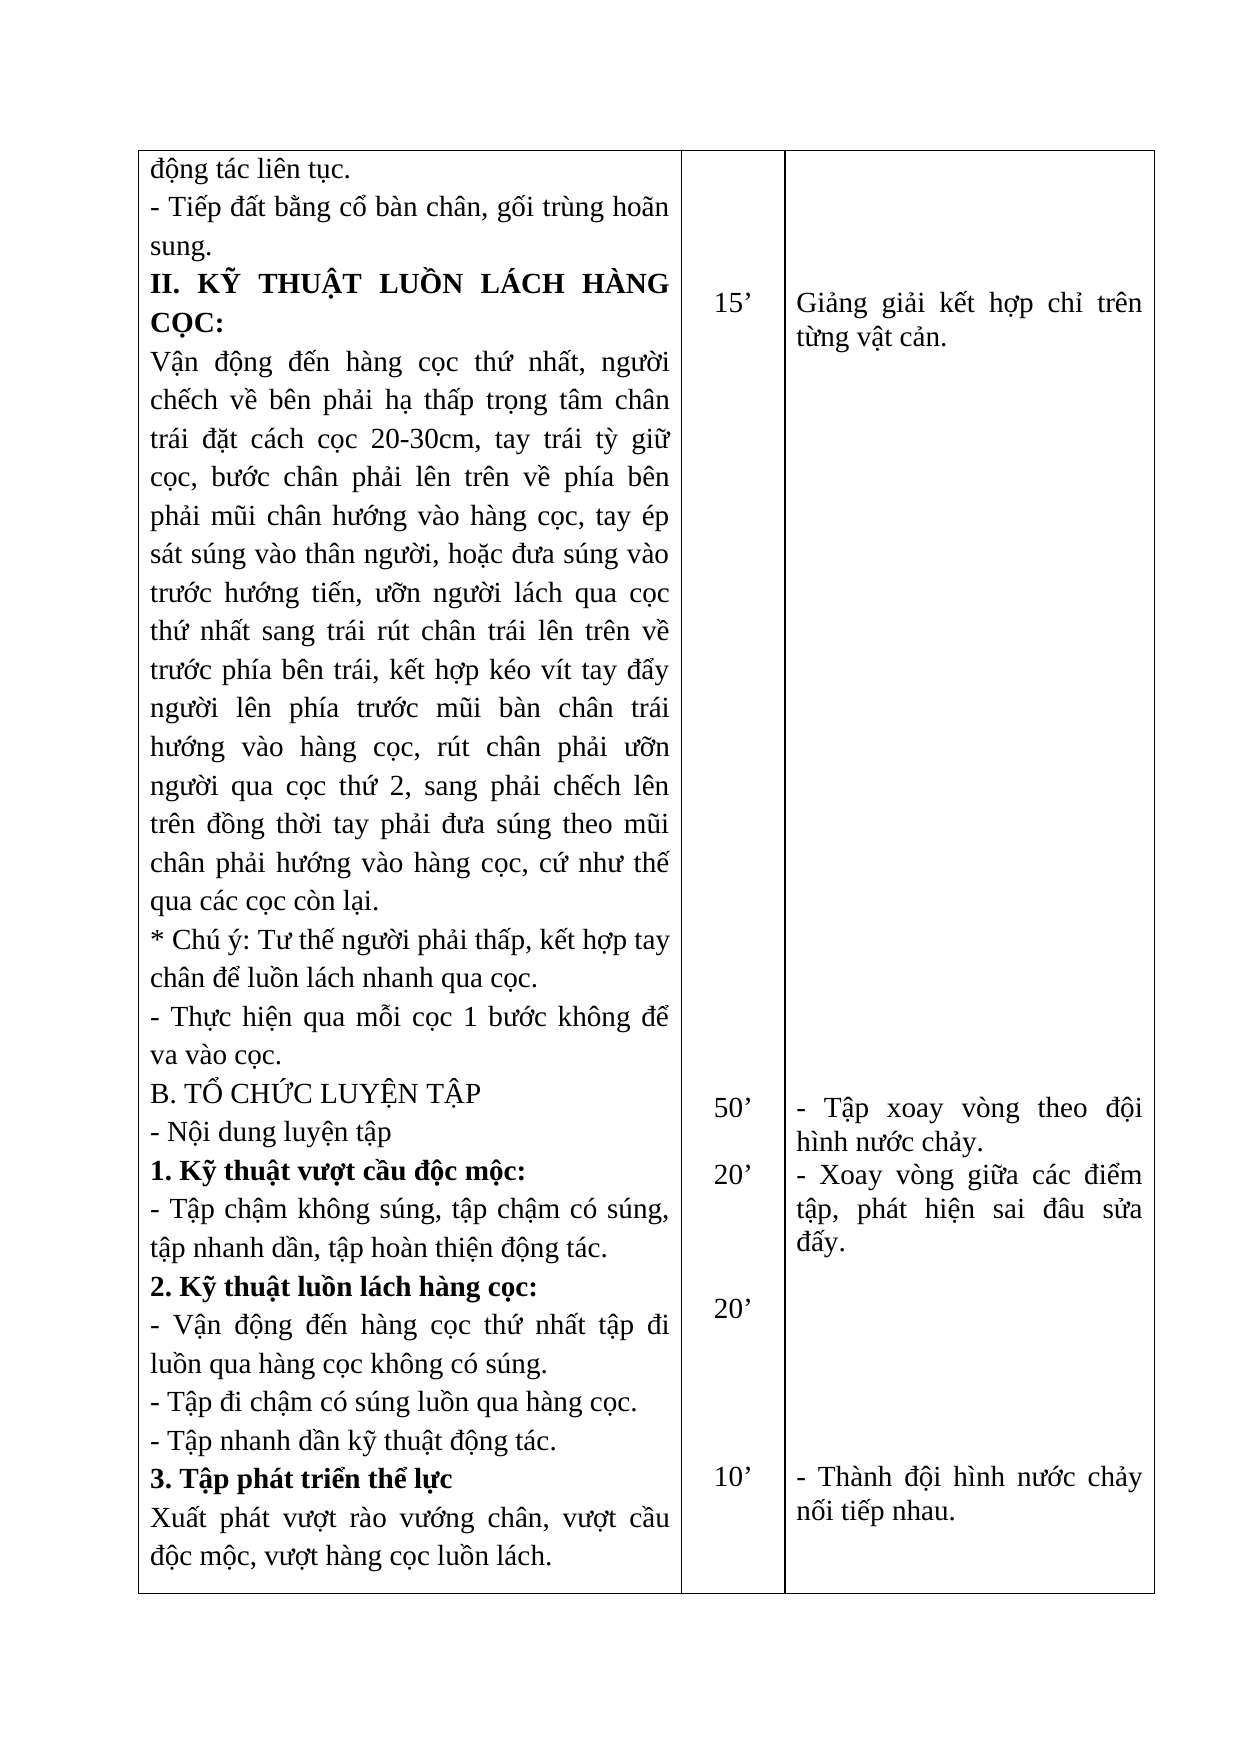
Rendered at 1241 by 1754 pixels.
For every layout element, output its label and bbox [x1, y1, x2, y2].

table_cell [139, 151, 681, 1593]
table_cell [682, 151, 784, 1593]
table_cell [786, 151, 1154, 1593]
